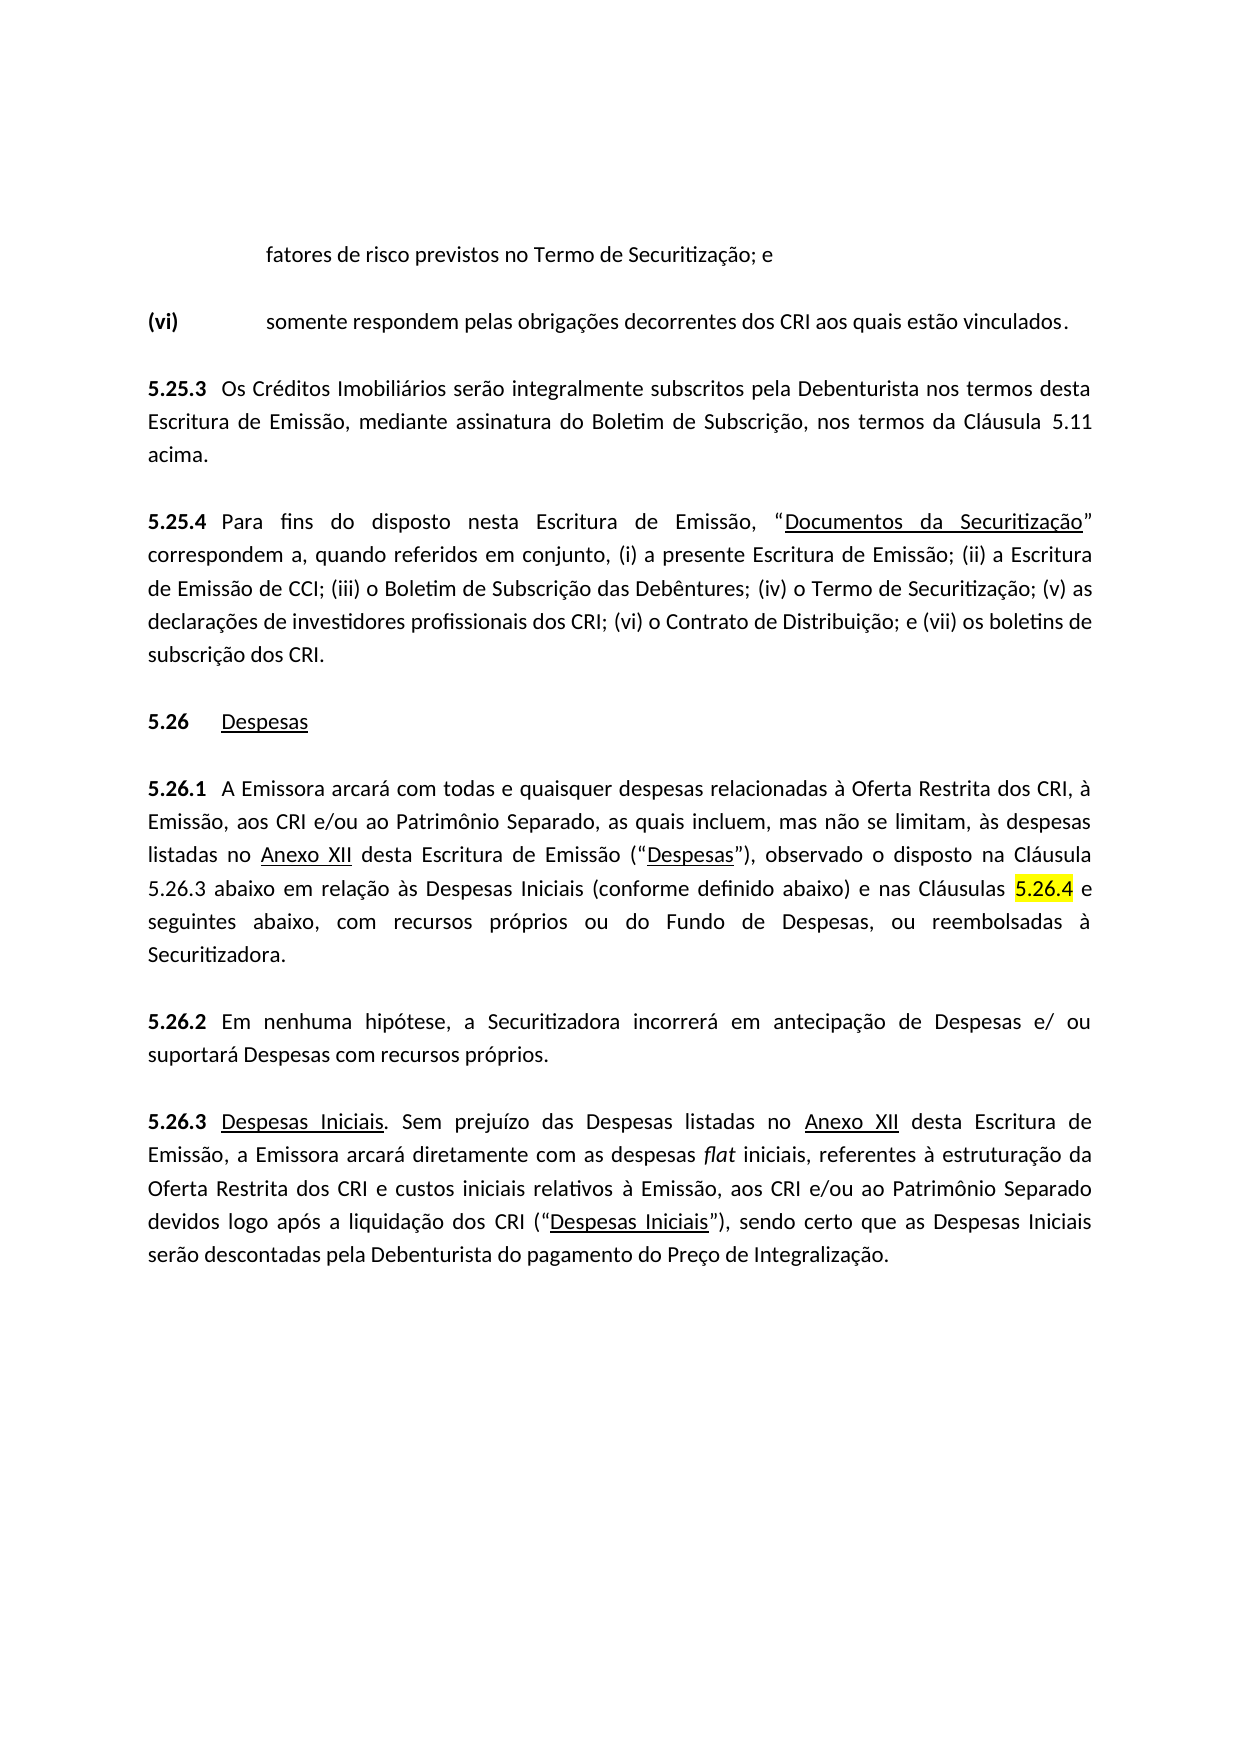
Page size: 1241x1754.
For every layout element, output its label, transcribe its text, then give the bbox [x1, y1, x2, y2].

list somente respondem pelas obrigações decorrentes dos CRI aos quais estão vinculados. [148, 303, 1092, 336]
subtitle A Emissora arcará com todas e quaisquer despesas relacionadas à Oferta Restrita dos CRI, à Emissão, aos CRI e/ou ao Patrimônio Separado, as quais incluem, mas não se limitam, às despesas listadas no Anexo XII desta Escritura de Emissão (“Despesas”), observado o disposto na Cláusula 5.26.3 abaixo em relação às Despesas Iniciais (conforme definido abaixo) e nas Cláusulas 5.26.4 e seguintes abaixo, com recursos próprios ou do Fundo de Despesas, ou reembolsadas à Securitizadora. [148, 769, 1092, 969]
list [148, 236, 1092, 269]
subtitle Em nenhuma hipótese, a Securitizadora incorrerá em antecipação de Despesas e/ ou suportará Despesas com recursos próprios. [148, 1003, 1092, 1069]
subtitle Os Créditos Imobiliários serão integralmente subscritos pela Debenturista nos termos desta Escritura de Emissão, mediante assinatura do Boletim de Subscrição, nos termos da Cláusula 5.11 acima. [148, 369, 1092, 469]
subtitle Despesas [148, 703, 1092, 736]
subtitle Para fins do disposto nesta Escritura de Emissão, “Documentos da Securitização” correspondem a, quando referidos em conjunto, (i) a presente Escritura de Emissão; (ii) a Escritura de Emissão de CCI; (iii) o Boletim de Subscrição das Debêntures; (iv) o Termo de Securitização; (v) as declarações de investidores profissionais dos CRI; (vi) o Contrato de Distribuição; e (vii) os boletins de subscrição dos CRI. [148, 503, 1092, 669]
subtitle Despesas Iniciais. Sem prejuízo das Despesas listadas no Anexo XII desta Escritura de Emissão, a Emissora arcará diretamente com as despesas flat iniciais, referentes à estruturação da Oferta Restrita dos CRI e custos iniciais relativos à Emissão, aos CRI e/ou ao Patrimônio Separado devidos logo após a liquidação dos CRI (“Despesas Iniciais”), sendo certo que as Despesas Iniciais serão descontadas pela Debenturista do pagamento do Preço de Integralização. [148, 1103, 1092, 1269]
